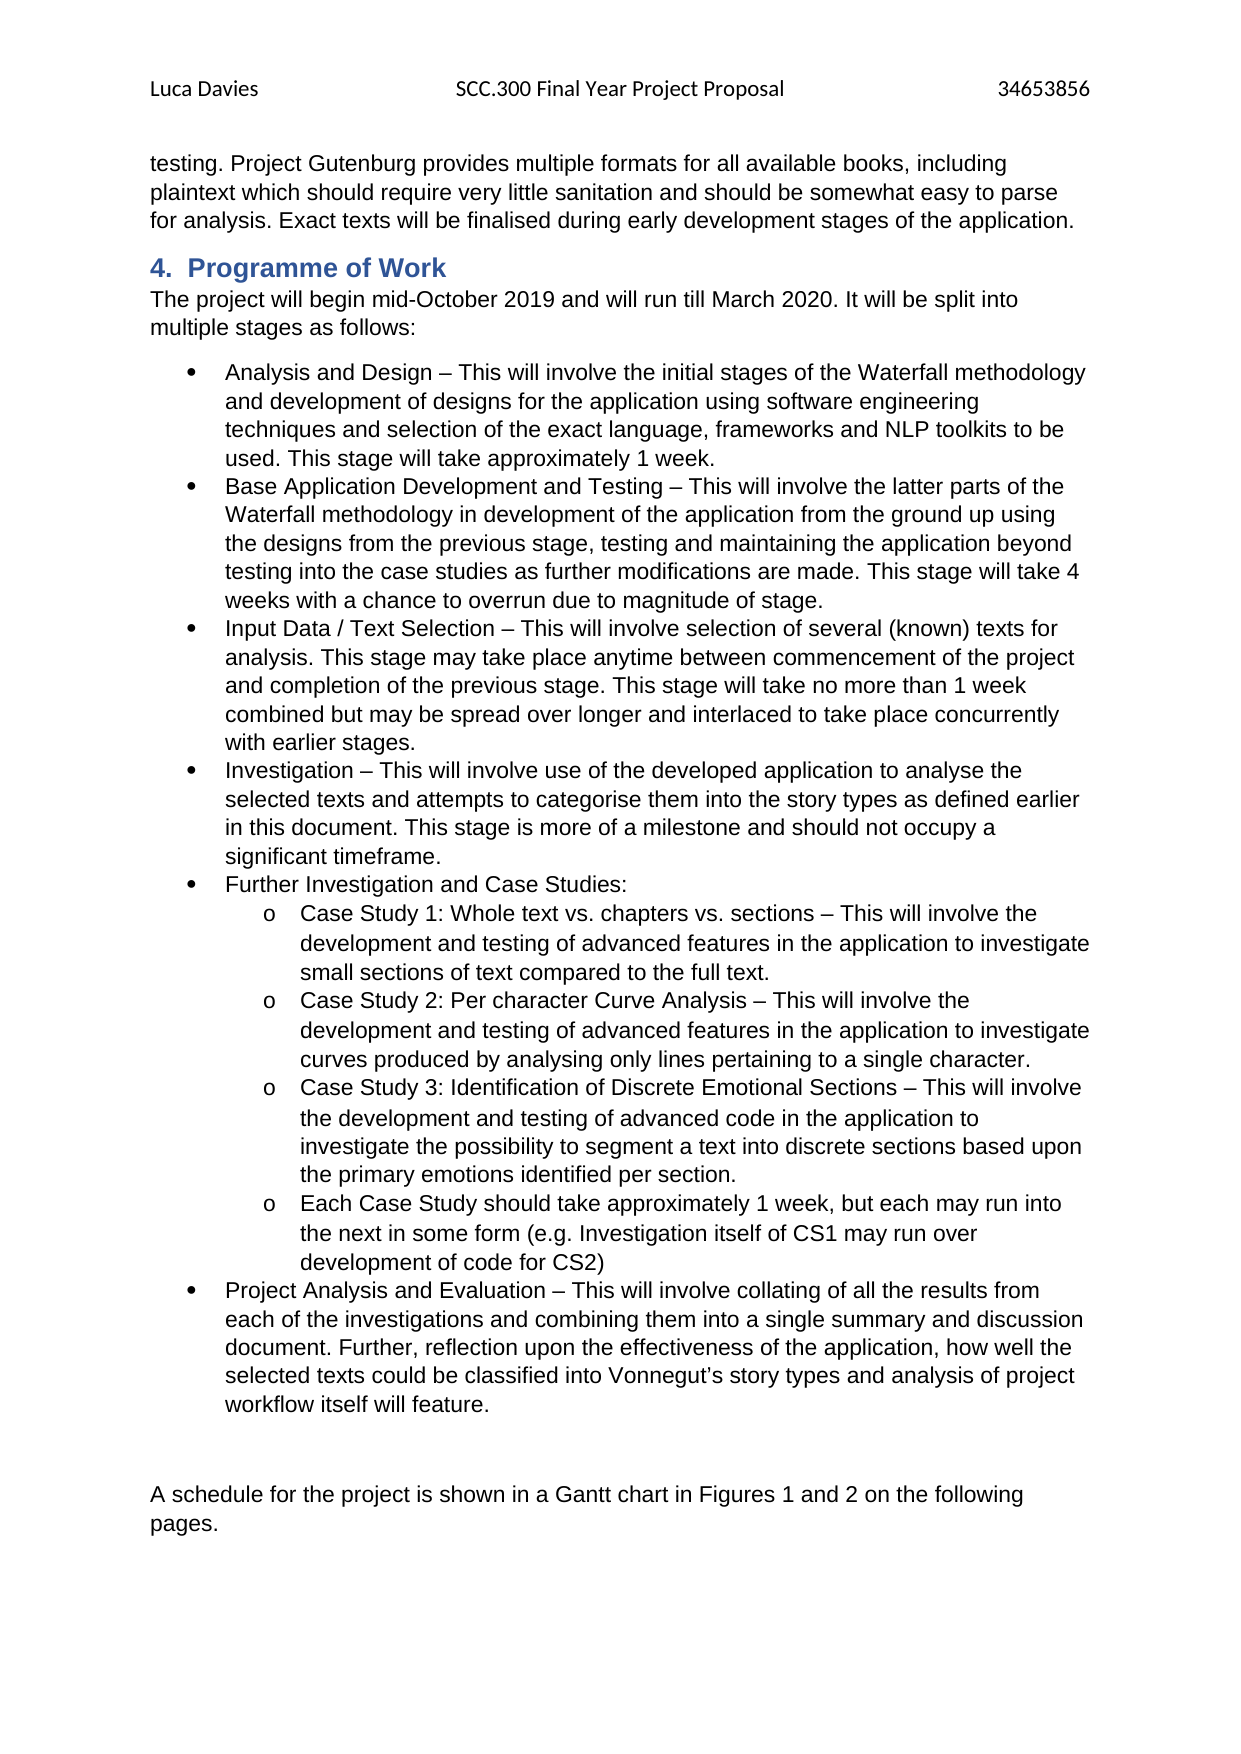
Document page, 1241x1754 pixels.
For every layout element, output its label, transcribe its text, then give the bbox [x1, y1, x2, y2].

list Analysis and Design – This will involve the initial stages of the Waterfall methodology and development of designs for the application using software engineering techniques and selection of the exact language, frameworks and NLP toolkits to be used. This stage will take approximately 1 week. [187, 359, 1090, 471]
text The project will begin mid-October 2019 and will run till March 2020. It will be split into multiple stages as follows: [150, 286, 1090, 341]
list Base Application Development and Testing – This will involve the latter parts of the Waterfall methodology in development of the application from the ground up using the designs from the previous stage, testing and maintaining the application beyond testing into the case studies as further modifications are made. This stage will take 4 weeks with a chance to overrun due to magnitude of stage. [187, 473, 1090, 613]
list Project Analysis and Evaluation – This will involve collating of all the results from each of the investigations and combining them into a single summary and discussion document. Further, reflection upon the effectiveness of the application, how well the selected texts could be classified into Vonnegut’s story types and analysis of project workflow itself will feature. [187, 1277, 1090, 1417]
list Case Study 3: Identification of Discrete Emotional Sections – This will involve the development and testing of advanced code in the application to investigate the possibility to segment a text into discrete sections based upon the primary emotions identified per section. [262, 1074, 1090, 1188]
list Case Study 2: Per character Curve Analysis – This will involve the development and testing of advanced features in the application to investigate curves produced by analysing only lines pertaining to a single character. [262, 987, 1090, 1072]
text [150, 150, 1090, 233]
list Further Investigation and Case Studies: [187, 871, 1090, 897]
text A schedule for the project is shown in a Gantt chart in Figures 1 and 2 on the following pages. [150, 1481, 1090, 1536]
list Case Study 1: Whole text vs. chapters vs. sections – This will involve the development and testing of advanced features in the application to investigate small sections of text compared to the full text. [262, 899, 1090, 985]
list Input Data / Text Selection – This will involve selection of several (known) texts for analysis. This stage may take place anytime between commencement of the project and completion of the previous stage. This stage will take no more than 1 week combined but may be spread over longer and interlaced to take place concurrently with earlier stages. [187, 615, 1090, 755]
list Investigation – This will involve use of the developed application to analyse the selected texts and attempts to categorise them into the story types as defined earlier in this document. This stage is more of a milestone and should not occupy a significant timeframe. [187, 757, 1090, 869]
subtitle Programme of Work [150, 252, 1090, 283]
list Each Case Study should take approximately 1 week, but each may run into the next in some form (e.g. Investigation itself of CS1 may run over development of code for CS2) [262, 1190, 1090, 1275]
